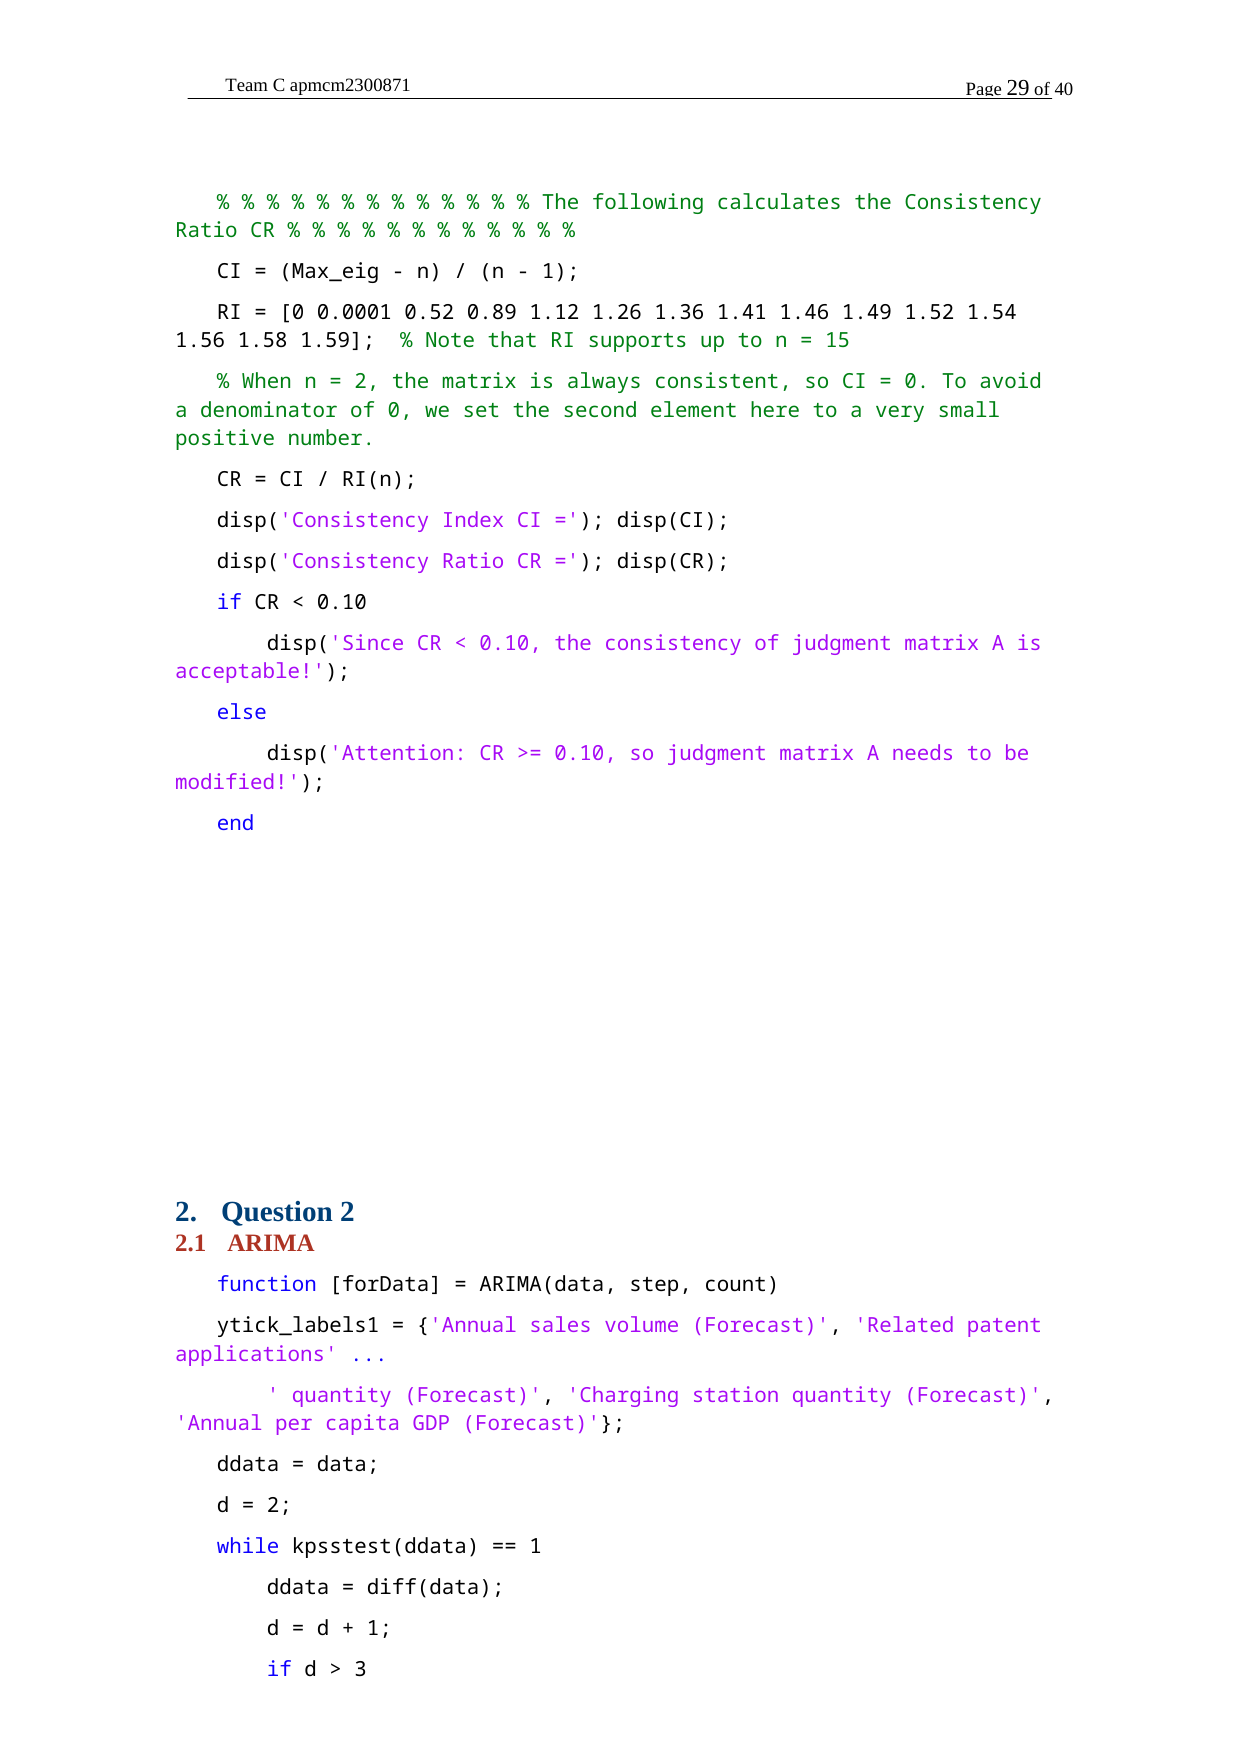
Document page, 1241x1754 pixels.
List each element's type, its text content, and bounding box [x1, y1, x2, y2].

text ' quantity (Forecast)', 'Charging station quantity (Forecast)', 'Annual per capita GDP (Forecast)'}; [175, 1380, 1065, 1437]
text CR = CI / RI(n); [175, 464, 1065, 493]
text disp('Since CR < 0.10, the consistency of judgment matrix A is acceptable!'); [175, 628, 1065, 685]
text else [175, 697, 1065, 726]
text RI = [0 0.0001 0.52 0.89 1.12 1.26 1.36 1.41 1.46 1.49 1.52 1.54 1.56 1.58 1.59]; % Note that RI supports up to n = 15 [175, 297, 1065, 354]
text d = d + 1; [175, 1613, 1065, 1641]
text if CR < 0.10 [175, 587, 1065, 616]
text disp('Consistency Ratio CR ='); disp(CR); [175, 546, 1065, 574]
text if d > 3 [175, 1654, 1065, 1682]
text ytick_labels1 = {'Annual sales volume (Forecast)', 'Related patent applications' ... [175, 1310, 1065, 1367]
text % When n = 2, the matrix is always consistent, so CI = 0. To avoid a denominator of 0, we set the second element here to a very small positive number. [175, 366, 1065, 452]
text while kpsstest(ddata) == 1 [175, 1531, 1065, 1559]
text ddata = data; [175, 1449, 1065, 1477]
text ddata = diff(data); [175, 1572, 1065, 1600]
text disp('Attention: CR >= 0.10, so judgment matrix A needs to be modified!'); [175, 738, 1065, 795]
text d = 2; [175, 1490, 1065, 1518]
list Question 2 [175, 1194, 1065, 1228]
text CI = (Max_eig - n) / (n - 1); [175, 256, 1065, 284]
text function [forData] = ARIMA(data, step, count) [175, 1269, 1065, 1298]
text disp('Consistency Index CI ='); disp(CI); [175, 505, 1065, 534]
list ARIMA [175, 1228, 1065, 1257]
text % % % % % % % % % % % % % The following calculates the Consistency Ratio CR % % % % % % % % % % % % [175, 187, 1065, 244]
text end [175, 808, 1065, 836]
